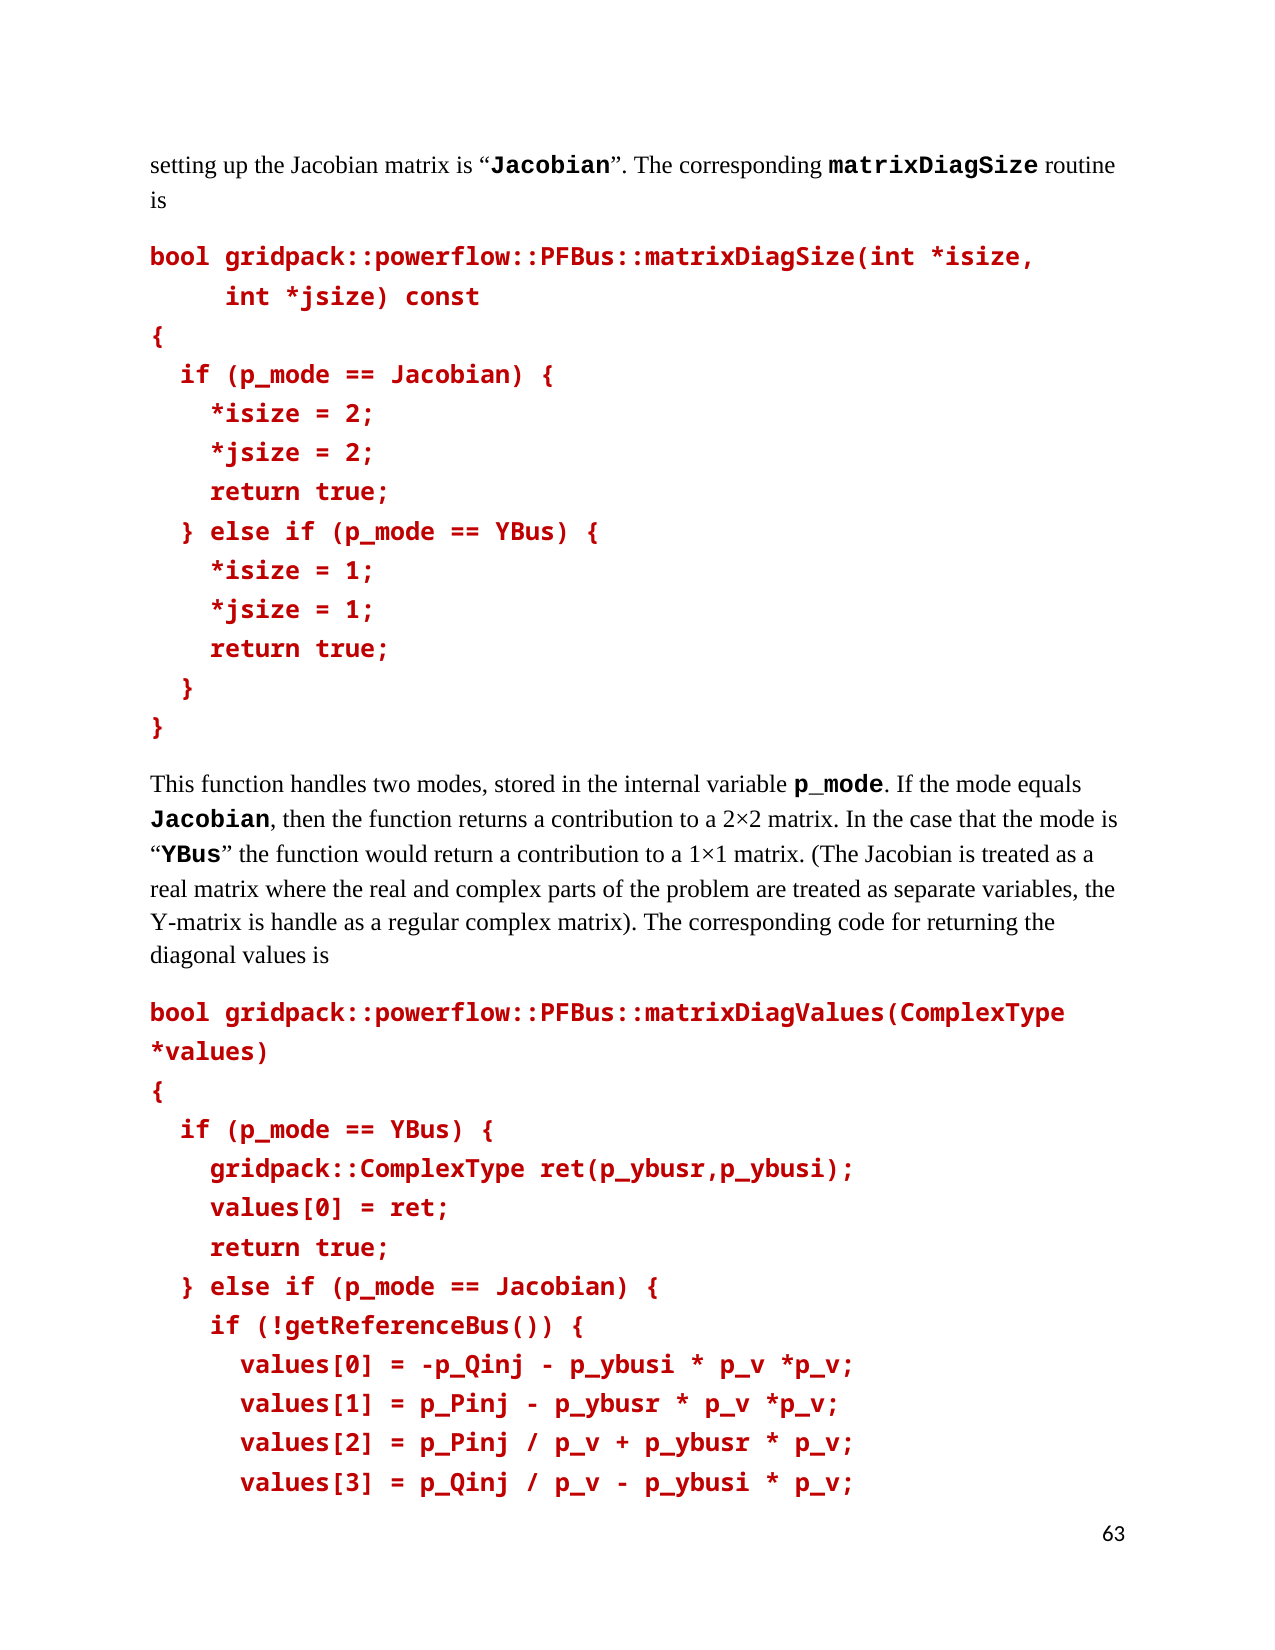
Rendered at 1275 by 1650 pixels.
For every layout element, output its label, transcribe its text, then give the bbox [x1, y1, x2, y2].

text This function handles two modes, stored in the internal variable p_mode. If the mode equals Jacobian, then the function returns a contribution to a 2×2 matrix. In the case that the mode is “YBus” the function would return a contribution to a 1×1 matrix. (The Jacobian is treated as a real matrix where the real and complex parts of the problem are treated as separate variables, the Y-matrix is handle as a regular complex matrix). The corresponding code for returning the diagonal values is [150, 769, 1125, 969]
text *isize = 1; [150, 552, 1125, 586]
text if (p_mode == Jacobian) { [150, 356, 1125, 391]
text { [150, 317, 1125, 351]
text int *jsize) const [150, 278, 1125, 312]
text *jsize = 1; [150, 591, 1125, 626]
text if (!getReferenceBus()) { [150, 1307, 1125, 1342]
text bool gridpack::powerflow::PFBus::matrixDiagValues(ComplexType *values) [150, 994, 1125, 1067]
text *isize = 2; [150, 396, 1125, 430]
text values[0] = -p_Qinj - p_ybusi * p_v *p_v; [150, 1347, 1125, 1381]
text return true; [150, 631, 1125, 665]
text } [150, 709, 1125, 743]
text { [150, 1072, 1125, 1107]
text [150, 150, 1125, 214]
text } else if (p_mode == YBus) { [150, 513, 1125, 547]
text values[1] = p_Pinj - p_ybusr * p_v *p_v; [150, 1386, 1125, 1420]
text if (p_mode == YBus) { [150, 1112, 1125, 1146]
text } [150, 670, 1125, 704]
text gridpack::ComplexType ret(p_ybusr,p_ybusi); [150, 1151, 1125, 1185]
text values[0] = ret; [150, 1190, 1125, 1224]
text } else if (p_mode == Jacobian) { [150, 1268, 1125, 1302]
text return true; [150, 1229, 1125, 1263]
text values[3] = p_Qinj / p_v - p_ybusi * p_v; [150, 1464, 1125, 1498]
text *jsize = 2; [150, 435, 1125, 469]
text values[2] = p_Pinj / p_v + p_ybusr * p_v; [150, 1425, 1125, 1459]
text return true; [150, 474, 1125, 508]
text bool gridpack::powerflow::PFBus::matrixDiagSize(int *isize, [150, 239, 1125, 273]
